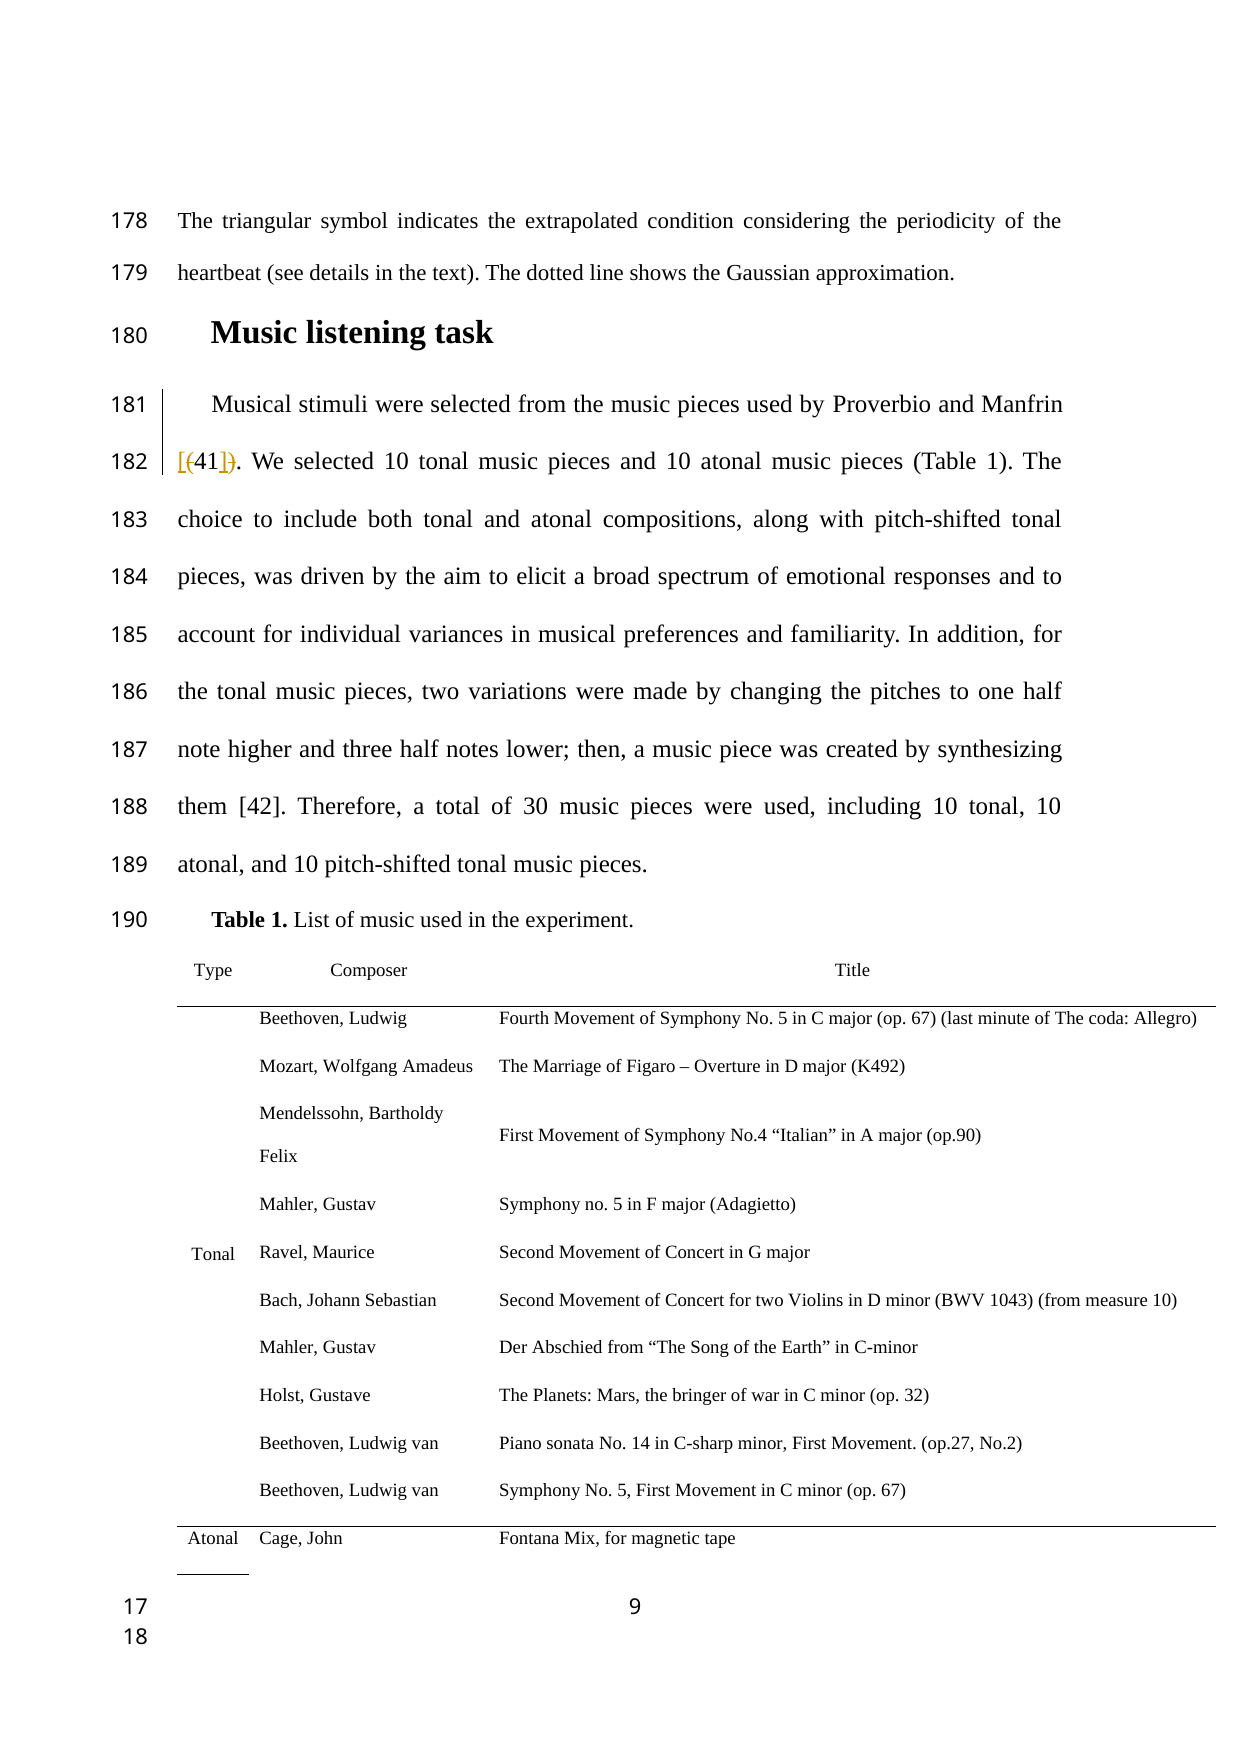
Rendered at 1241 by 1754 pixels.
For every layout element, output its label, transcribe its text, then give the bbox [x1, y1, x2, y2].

table_cell Atonal [177, 1527, 249, 1574]
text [177, 207, 1063, 286]
table_cell Bach, Johann Sebastian [249, 1288, 488, 1335]
table_cell First Movement of Symphony No.4 “Italian” in A major (op.90) [489, 1101, 1216, 1192]
table_header Type [177, 959, 249, 1006]
table_cell Tonal [177, 1007, 249, 1526]
table_cell Mendelssohn, Bartholdy Felix [249, 1101, 488, 1192]
table_cell Fourth Movement of Symphony No. 5 in C major (op. 67) (last minute of The coda: Allegro) [489, 1007, 1216, 1053]
table_cell The Marriage of Figaro – Overture in D major (K492) [489, 1054, 1216, 1101]
table_cell Holst, Gustave [249, 1383, 488, 1431]
table_header Composer [249, 959, 488, 1006]
table_cell Fontana Mix, for magnetic tape [489, 1527, 1216, 1574]
table_cell The Planets: Mars, the bringer of war in C minor (op. 32) [489, 1383, 1216, 1431]
table_cell Piano sonata No. 14 in C-sharp minor, First Movement. (op.27, No.2) [489, 1431, 1216, 1478]
table_cell Symphony no. 5 in F major (Adagietto) [489, 1192, 1216, 1240]
table_cell Mahler, Gustav [249, 1335, 488, 1383]
table_cell Symphony No. 5, First Movement in C minor (op. 67) [489, 1478, 1216, 1526]
table_cell Cage, John [249, 1527, 488, 1574]
table_header Title [489, 959, 1216, 1006]
table_cell Second Movement of Concert in G major [489, 1240, 1216, 1287]
table_cell Beethoven, Ludwig [249, 1007, 488, 1053]
text Musical stimuli were selected from the music pieces used by Proverbio and Manfrin 41. We selected 10 tonal music pieces and 10 atonal music pieces (Table 1). The choice to include both tonal and atonal compositions, along with pitch-shifted tonal pieces, was driven by the aim to elicit a broad spectrum of emotional responses and to account for individual variances in musical preferences and familiarity. In addition, for the tonal music pieces, two variations were made by changing the pitches to one half note higher and three half notes lower; then, a music piece was created by synthesizing them [42]. Therefore, a total of 30 music pieces were used, including 10 tonal, 10 atonal, and 10 pitch-shifted tonal music pieces. [177, 389, 1063, 878]
table_cell Der Abschied from “The Song of the Earth” in C-minor [489, 1335, 1216, 1383]
table_cell Beethoven, Ludwig van [249, 1478, 488, 1526]
text Table 1. List of music used in the experiment. [177, 906, 1063, 933]
table_cell Beethoven, Ludwig van [249, 1431, 488, 1478]
table_cell Mozart, Wolfgang Amadeus [249, 1054, 488, 1101]
table_cell Mahler, Gustav [249, 1192, 488, 1240]
table_cell Second Movement of Concert for two Violins in D minor (BWV 1043) (from measure 10) [489, 1288, 1216, 1335]
subtitle Music listening task [177, 312, 1063, 351]
table_cell Ravel, Maurice [249, 1240, 488, 1287]
